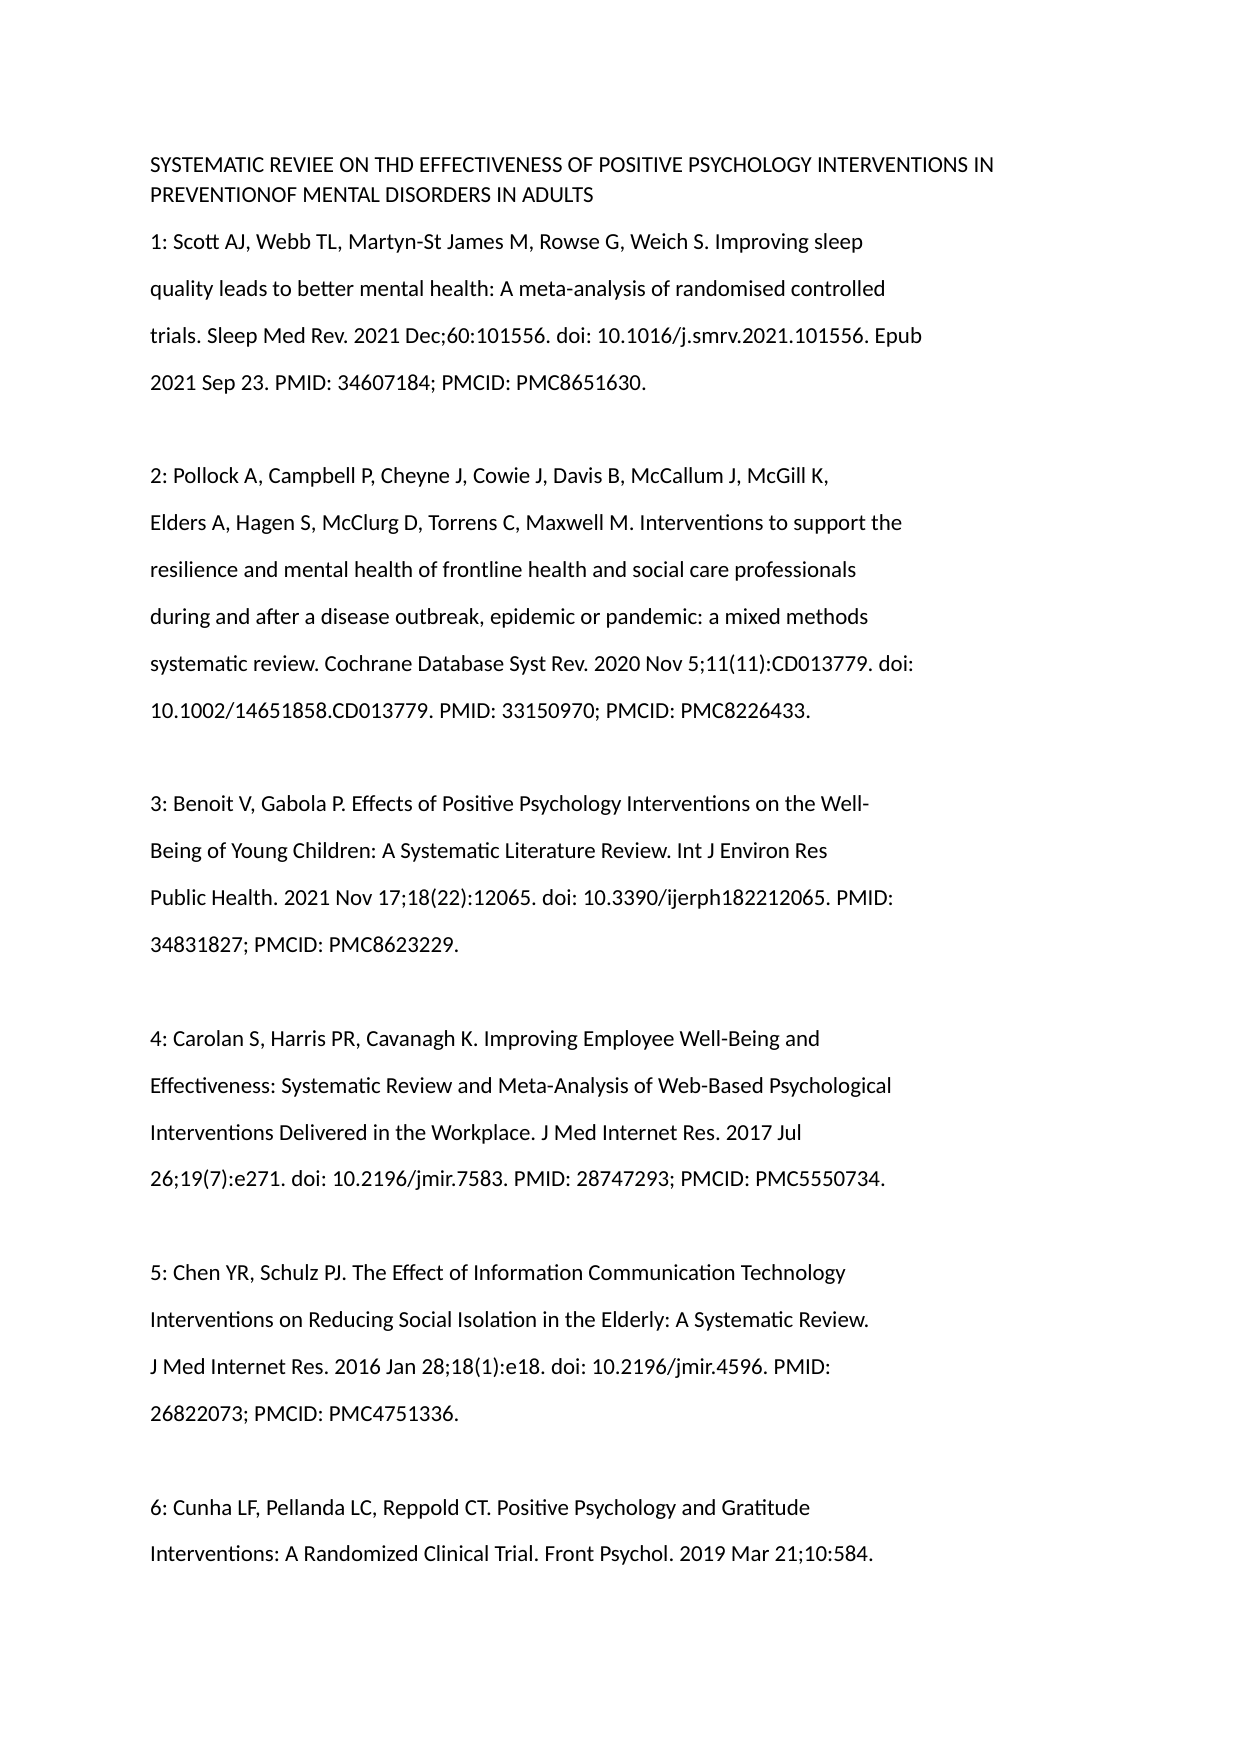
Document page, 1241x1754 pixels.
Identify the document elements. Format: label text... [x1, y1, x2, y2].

text J Med Internet Res. 2016 Jan 28;18(1):e18. doi: 10.2196/jmir.4596. PMID: [150, 1352, 1090, 1380]
text 5: Chen YR, Schulz PJ. The Effect of Information Communication Technology [150, 1258, 1090, 1286]
text during and after a disease outbreak, epidemic or pandemic: a mixed methods [150, 602, 1090, 630]
text 26;19(7):e271. doi: 10.2196/jmir.7583. PMID: 28747293; PMCID: PMC5550734. [150, 1164, 1090, 1193]
text trials. Sleep Med Rev. 2021 Dec;60:101556. doi: 10.1016/j.smrv.2021.101556. Epub [150, 321, 1090, 349]
text 34831827; PMCID: PMC8623229. [150, 930, 1090, 958]
text 26822073; PMCID: PMC4751336. [150, 1399, 1090, 1427]
text 4: Carolan S, Harris PR, Cavanagh K. Improving Employee Well-Being and [150, 1024, 1090, 1052]
text 2: Pollock A, Campbell P, Cheyne J, Cowie J, Davis B, McCallum J, McGill K, [150, 461, 1090, 489]
text quality leads to better mental health: A meta-analysis of randomised controlled [150, 274, 1090, 302]
text 2021 Sep 23. PMID: 34607184; PMCID: PMC8651630. [150, 368, 1090, 396]
text resilience and mental health of frontline health and social care professionals [150, 555, 1090, 583]
text 10.1002/14651858.CD013779. PMID: 33150970; PMCID: PMC8226433. [150, 696, 1090, 724]
text 3: Benoit V, Gabola P. Effects of Positive Psychology Interventions on the Well- [150, 789, 1090, 818]
text 6: Cunha LF, Pellanda LC, Reppold CT. Positive Psychology and Gratitude [150, 1493, 1090, 1521]
text Interventions Delivered in the Workplace. J Med Internet Res. 2017 Jul [150, 1118, 1090, 1146]
text Interventions: A Randomized Clinical Trial. Front Psychol. 2019 Mar 21;10:584. [150, 1539, 1090, 1568]
text Being of Young Children: A Systematic Literature Review. Int J Environ Res [150, 836, 1090, 864]
text Elders A, Hagen S, McClurg D, Torrens C, Maxwell M. Interventions to support the [150, 508, 1090, 536]
text Interventions on Reducing Social Isolation in the Elderly: A Systematic Review. [150, 1305, 1090, 1333]
text systematic review. Cochrane Database Syst Rev. 2020 Nov 5;11(11):CD013779. doi: [150, 649, 1090, 677]
text SYSTEMATIC REVIEE ON THD EFFECTIVENESS OF POSITIVE PSYCHOLOGY INTERVENTIONS IN PREVENTIONOF MENTAL DISORDERS IN ADULTS [150, 150, 1090, 208]
text Public Health. 2021 Nov 17;18(22):12065. doi: 10.3390/ijerph182212065. PMID: [150, 883, 1090, 911]
text 1: Scott AJ, Webb TL, Martyn-St James M, Rowse G, Weich S. Improving sleep [150, 227, 1090, 255]
text Effectiveness: Systematic Review and Meta-Analysis of Web-Based Psychological [150, 1071, 1090, 1099]
